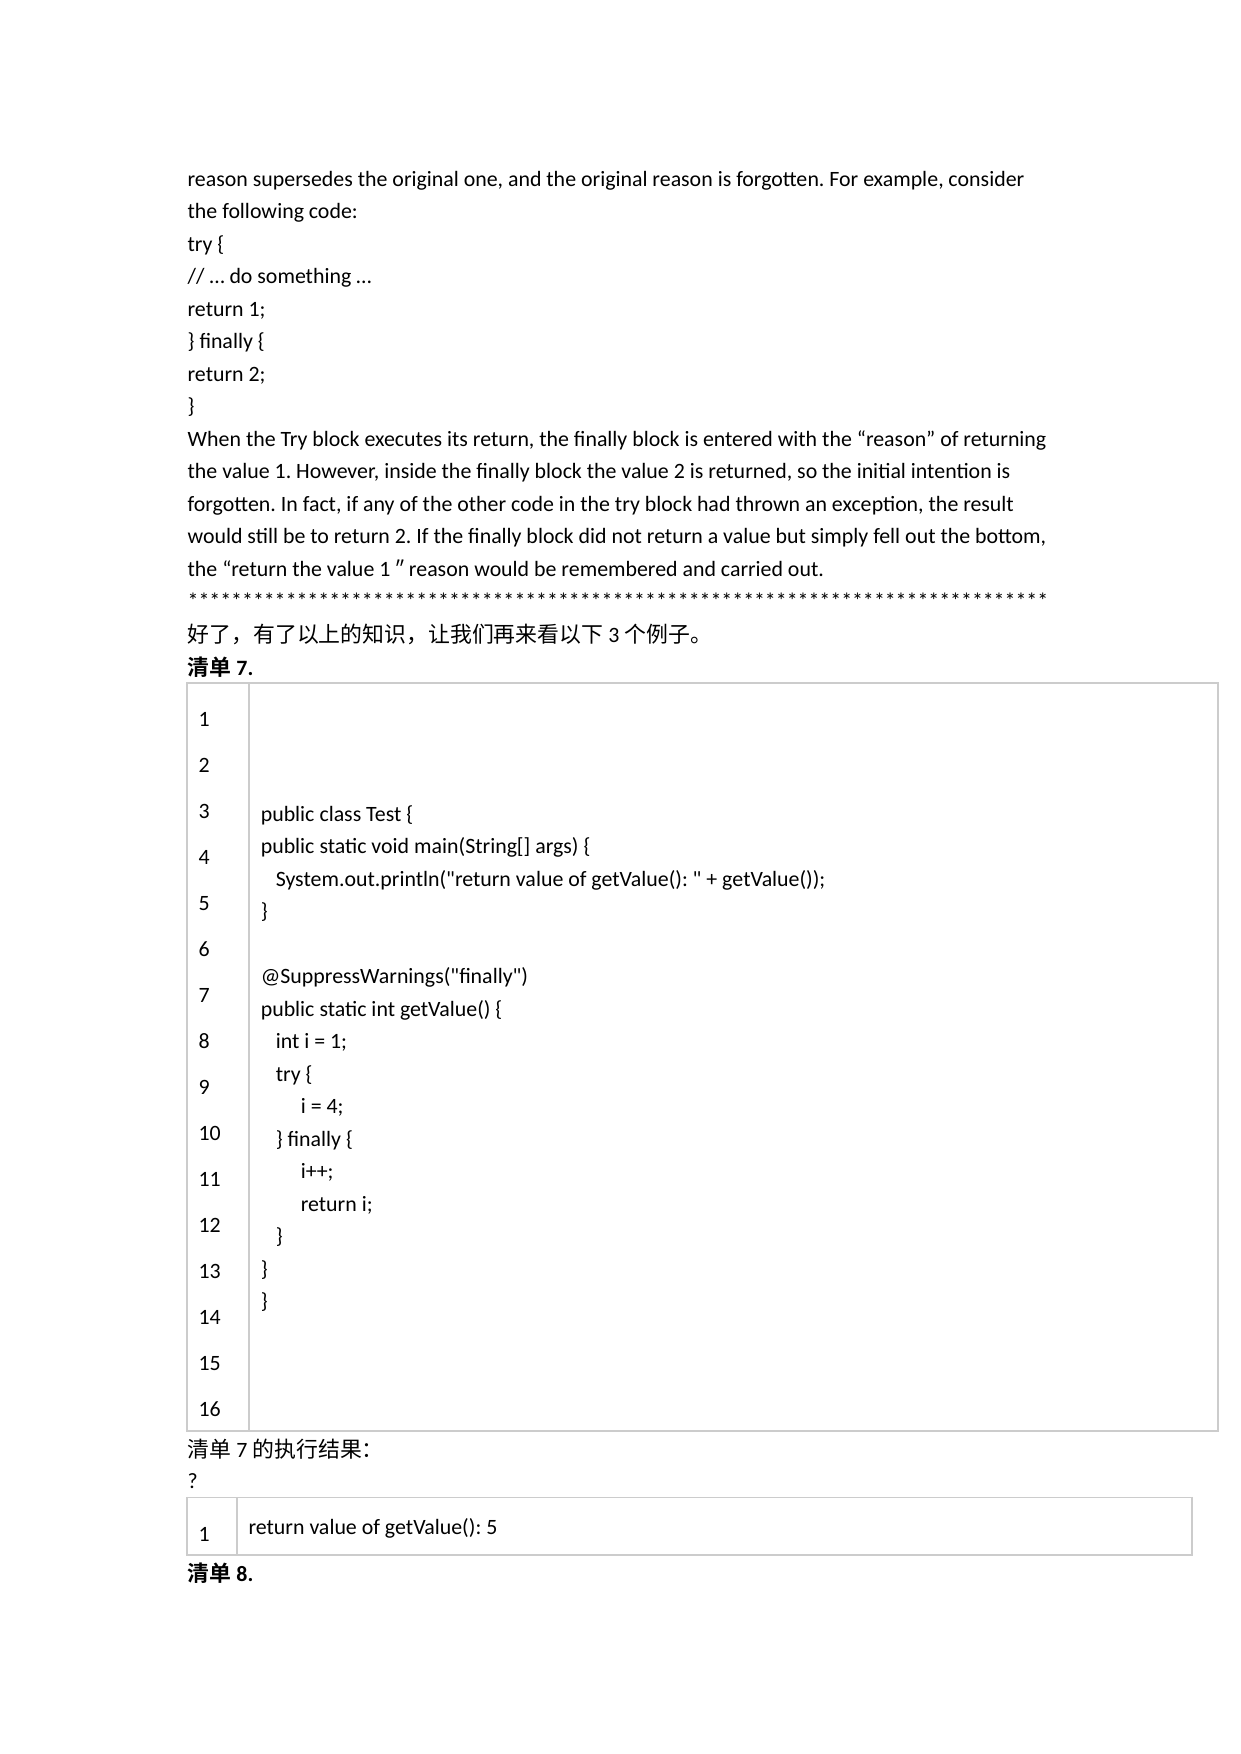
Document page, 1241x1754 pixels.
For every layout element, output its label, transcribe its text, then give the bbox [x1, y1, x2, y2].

table_header 1 2 3 4 5 6 7 8 9 10 11 12 13 14 15 16 [188, 684, 248, 1430]
text 清单 8. [187, 1556, 1053, 1588]
text ? [187, 1464, 1053, 1497]
table_header 1 [188, 1498, 236, 1554]
table_header return value of getValue(): 5 [238, 1498, 1191, 1554]
table_header public class Test { public static void main(String[] args) { System.out.println("return value of getValue(): " + getValue()); } @SuppressWarnings("finally") public static int getValue() { int i = 1; try { i = 4; } finally { i++; return i; } } } [250, 684, 1217, 1430]
text 清单 7 的执行结果： [187, 1432, 1053, 1464]
